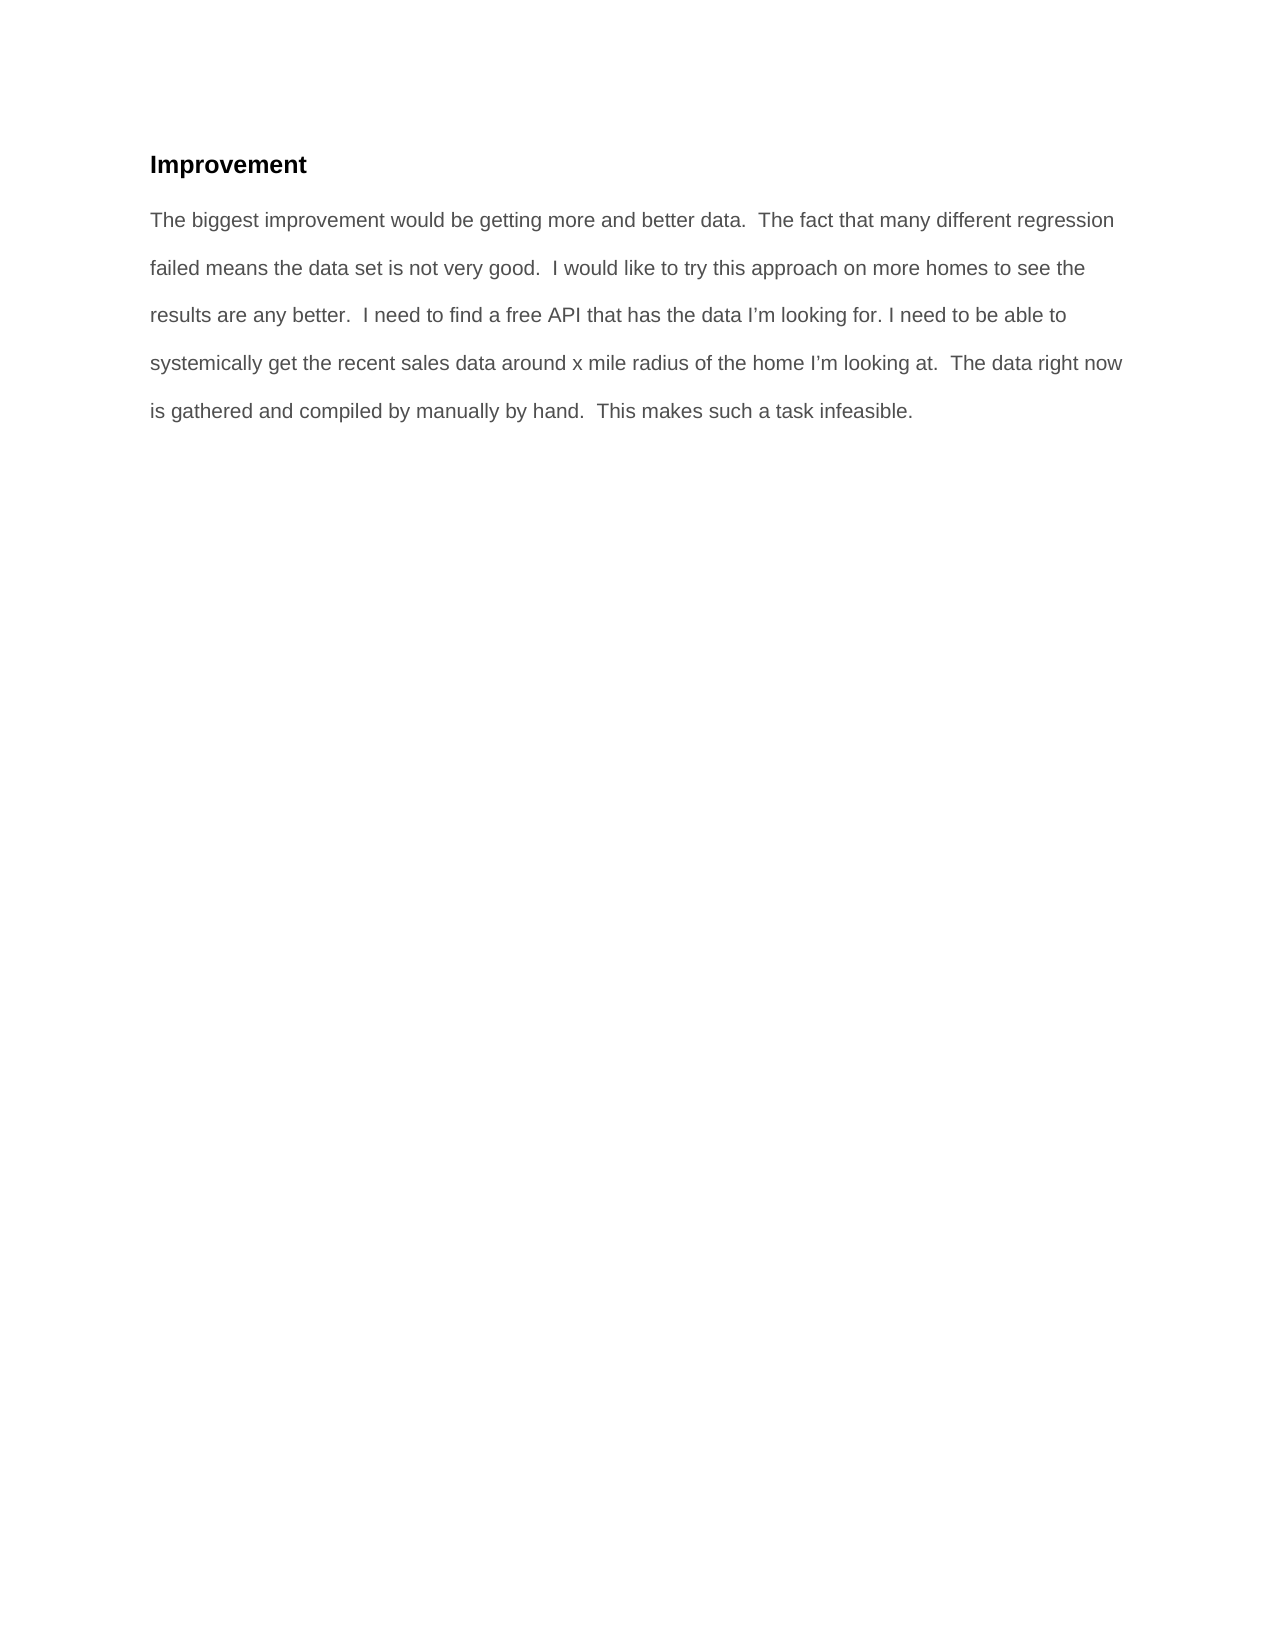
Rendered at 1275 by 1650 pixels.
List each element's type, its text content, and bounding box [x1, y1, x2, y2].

text The biggest improvement would be getting more and better data. The fact that many different regression failed means the data set is not very good. I would like to try this approach on more homes to see the results are any better. I need to find a free API that has the data I’m looking for. I need to be able to systemically get the recent sales data around x mile radius of the home I’m looking at. The data right now is gathered and compiled by manually by hand. This makes such a task infeasible. [150, 207, 1125, 423]
text Improvement [150, 150, 1125, 179]
